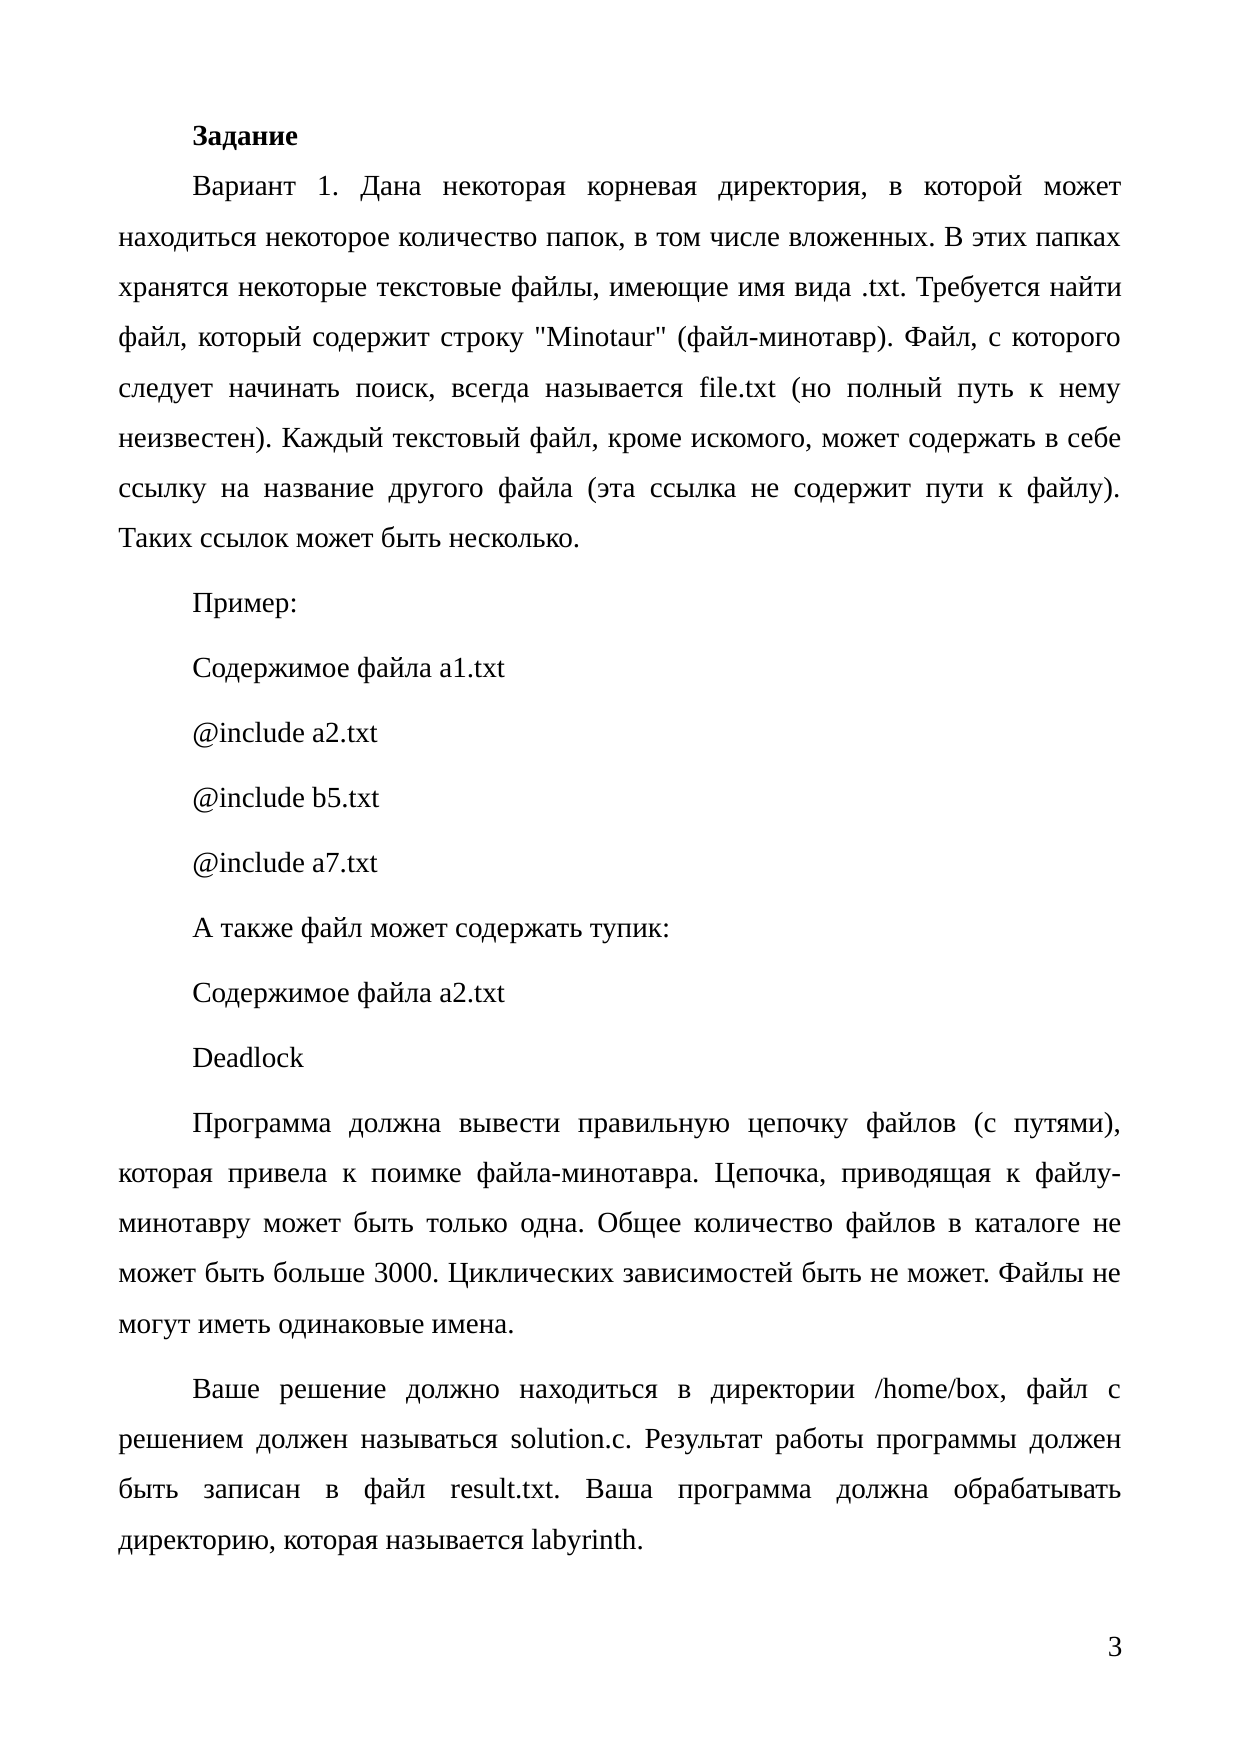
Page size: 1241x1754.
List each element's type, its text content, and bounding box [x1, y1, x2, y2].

text Содержимое файла a2.txt [118, 975, 1122, 1008]
subtitle Задание [118, 118, 1122, 152]
text Пример: [118, 586, 1122, 619]
text Содержимое файла a1.txt [118, 650, 1122, 684]
text Программа должна вывести правильную цепочку файлов (с путями), которая привела к поимке файла-минотавра. Цепочка, приводящая к файлу-минотавру может быть только одна. Общее количество файлов в каталоге не может быть больше 3000. Циклических зависимостей быть не может. Файлы не могут иметь одинаковые имена. [118, 1105, 1122, 1339]
text Вариант 1. Дана некоторая корневая директория, в которой может находиться некоторое количество папок, в том числе вложенных. В этих папках хранятся некоторые текстовые файлы, имеющие имя вида ​​.txt. Требуется найти файл, который содержит строку "Minotaur" (файл-минотавр). Файл, с которого следует начинать поиск, всегда называется file.txt (но полный путь к нему неизвестен). Каждый текстовый файл, кроме искомого, может содержать в себе ссылку на название другого файла (эта ссылка не содержит пути к файлу). Таких ссылок может быть несколько. [118, 168, 1122, 554]
text А также файл может содержать тупик: [118, 910, 1122, 943]
text @include b5.txt [118, 780, 1122, 814]
text Ваше решение должно находиться в директории /home/box, файл с решением должен называться solution.c. Результат работы программы должен быть записан в файл result.txt. Ваша программа должна обрабатывать директорию, которая называется labyrinth. [118, 1371, 1122, 1555]
text Deadlock [118, 1040, 1122, 1073]
text @include a7.txt [118, 845, 1122, 879]
text @include a2.txt [118, 715, 1122, 749]
